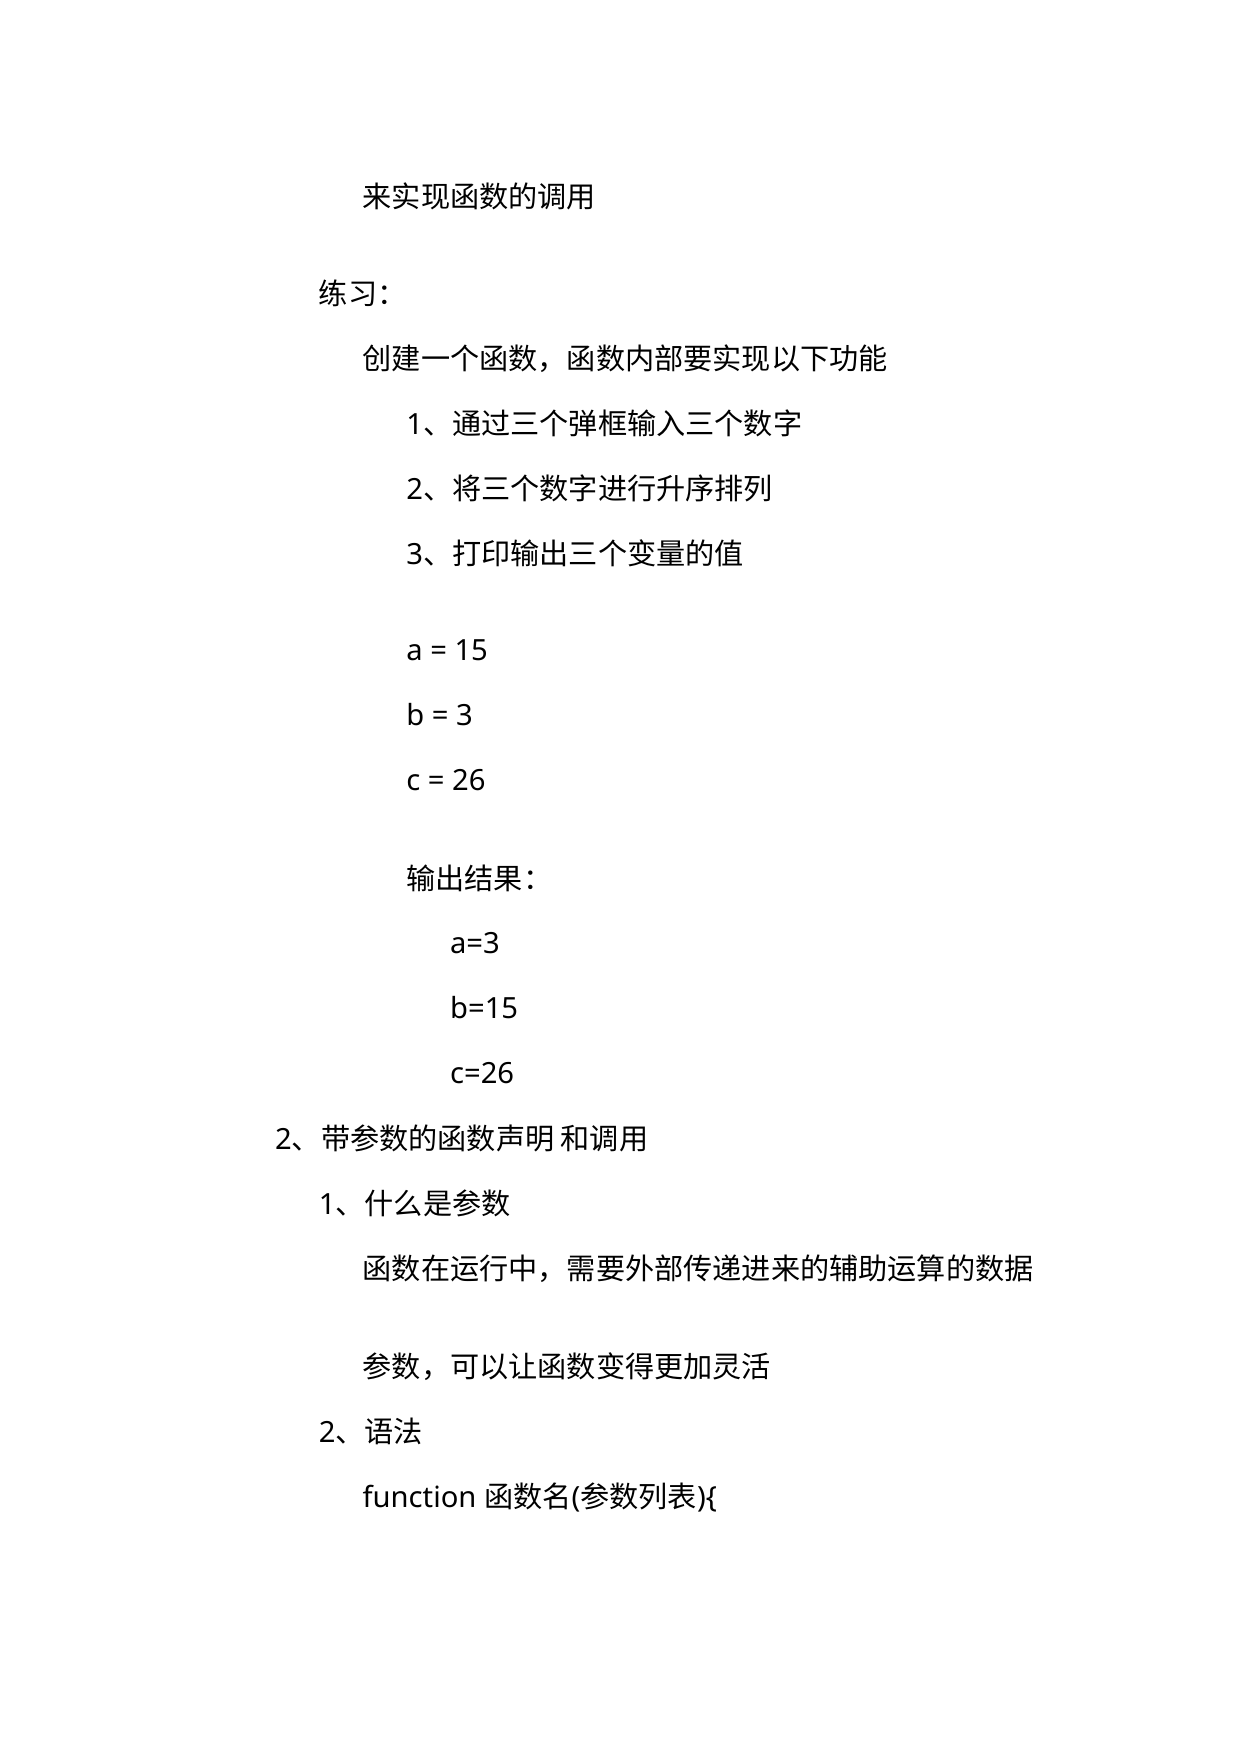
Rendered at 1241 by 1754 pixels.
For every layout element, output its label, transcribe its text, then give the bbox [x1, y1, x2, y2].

text 函数在运行中，需要外部传递进来的辅助运算的数据 [187, 1234, 1053, 1299]
text 来实现函数的调用 [187, 162, 1053, 227]
text a=3 [187, 909, 1053, 974]
text b = 3 [187, 682, 1053, 747]
text 练习： [187, 259, 1053, 324]
text 创建一个函数，函数内部要实现以下功能 [187, 324, 1053, 389]
text 1、通过三个弹框输入三个数字 [187, 389, 1053, 454]
text c = 26 [187, 747, 1053, 812]
text 2、将三个数字进行升序排列 [187, 454, 1053, 519]
text c=26 [187, 1039, 1053, 1104]
text a = 15 [187, 617, 1053, 682]
text b=15 [187, 974, 1053, 1039]
text 输出结果： [187, 844, 1053, 909]
text 2、语法 [187, 1397, 1053, 1462]
text 1、什么是参数 [187, 1169, 1053, 1234]
text 参数，可以让函数变得更加灵活 [187, 1332, 1053, 1397]
text function 函数名(参数列表){ [187, 1462, 1053, 1527]
text 3、打印输出三个变量的值 [187, 519, 1053, 584]
text 2、带参数的函数声明 和调用 [187, 1104, 1053, 1169]
